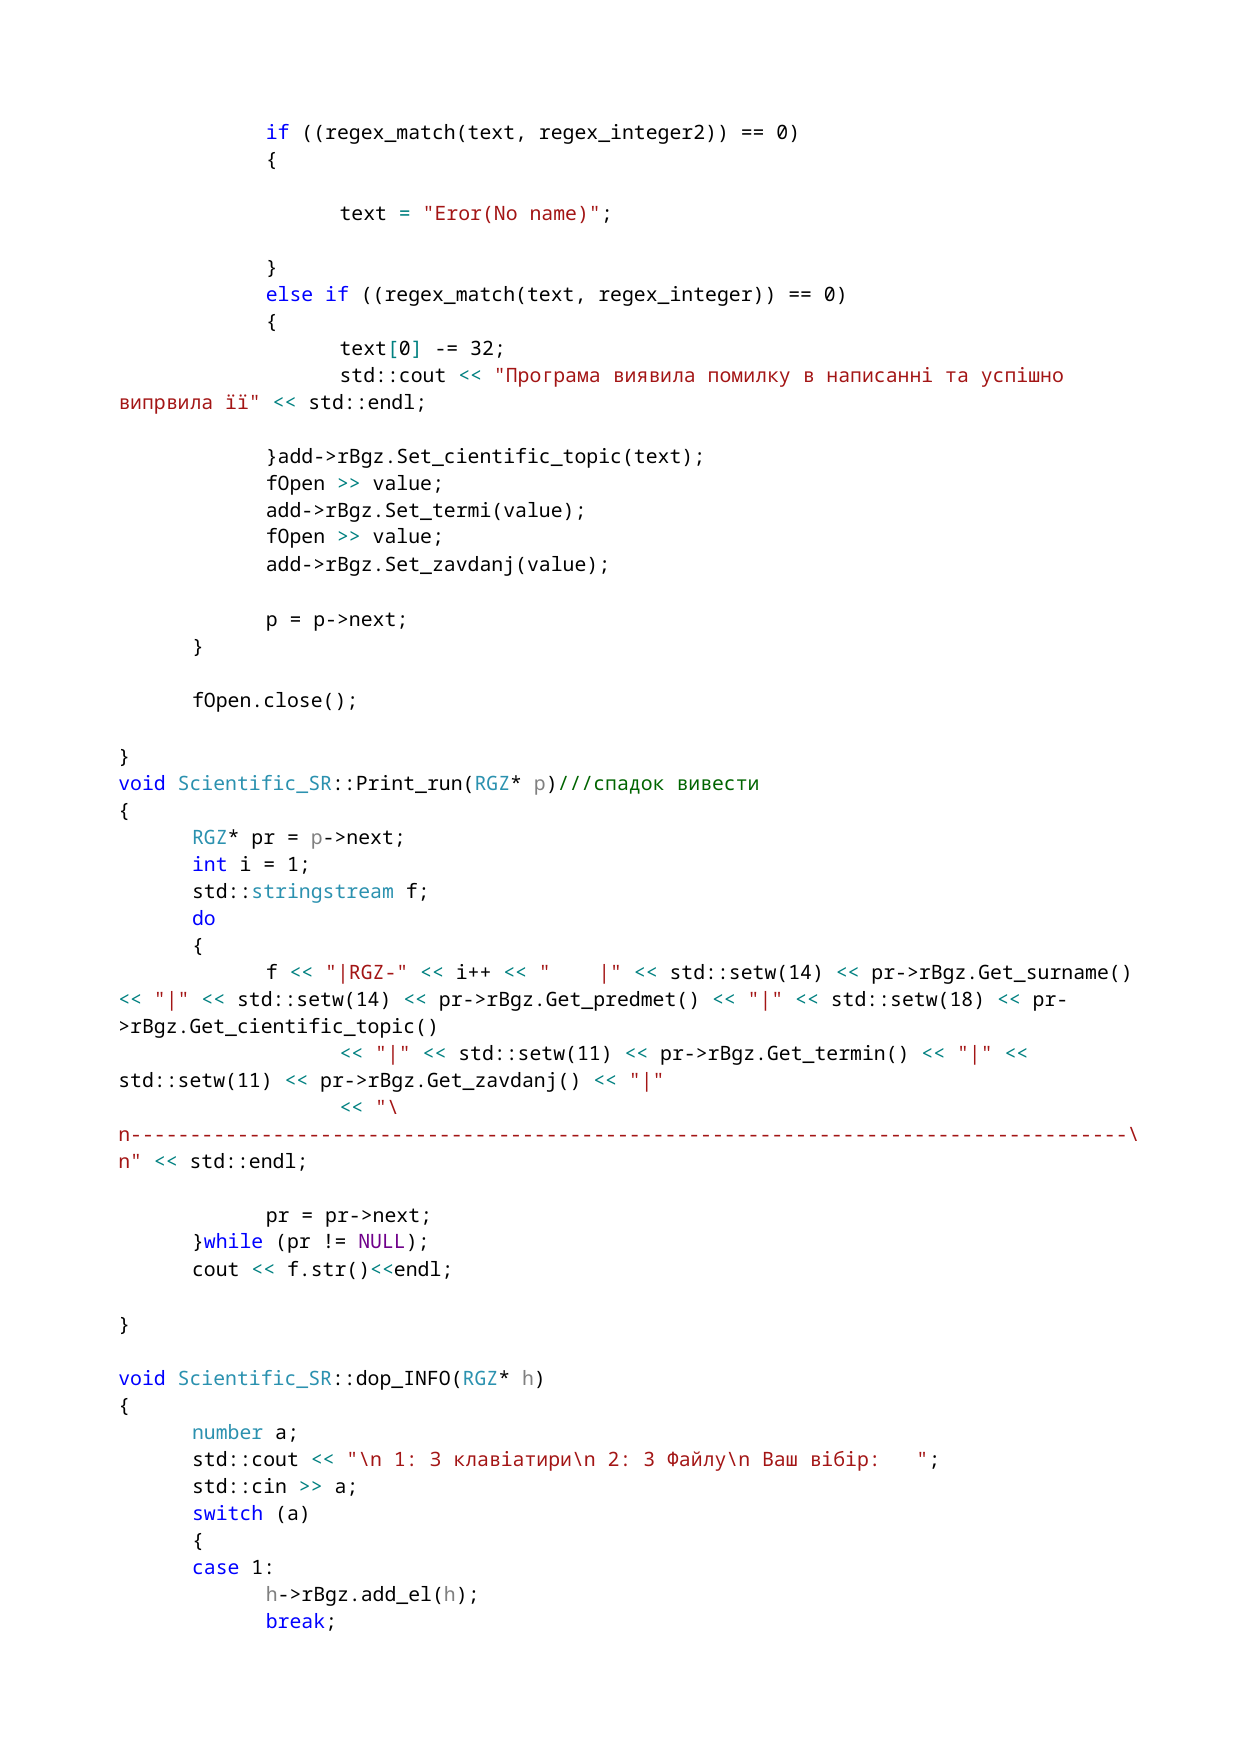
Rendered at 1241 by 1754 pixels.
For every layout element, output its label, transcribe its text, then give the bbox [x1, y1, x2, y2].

text RGZ* pr = p->next; [118, 823, 1152, 850]
text number a; [118, 1418, 1152, 1445]
text fOpen >> value; [118, 523, 1152, 550]
text f << "|RGZ-" << i++ << " |" << std::setw(14) << pr->rBgz.Get_surname() << "|" << std::setw(14) << pr->rBgz.Get_predmet() << "|" << std::setw(18) << pr->rBgz.Get_cientific_topic() [118, 958, 1152, 1039]
text void Scientific_SR::dop_INFO(RGZ* h) [118, 1364, 1152, 1391]
text } [118, 1311, 1152, 1337]
text void Scientific_SR::Print_run(RGZ* p)///спадок вивести [118, 769, 1152, 796]
text add->rBgz.Set_termi(value); [118, 496, 1152, 523]
text do [118, 904, 1152, 931]
text { [118, 307, 1152, 334]
text pr = pr->next; [118, 1201, 1152, 1228]
text { [118, 1391, 1152, 1418]
text cout << f.str()<<endl; [118, 1255, 1152, 1282]
text std::stringstream f; [118, 877, 1152, 904]
text << "|" << std::setw(11) << pr->rBgz.Get_termin() << "|" << std::setw(11) << pr->rBgz.Get_zavdanj() << "|" [118, 1039, 1152, 1093]
text int i = 1; [118, 850, 1152, 877]
text { [118, 1526, 1152, 1553]
text { [118, 796, 1152, 823]
text break; [118, 1607, 1152, 1634]
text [118, 280, 1152, 307]
text p = p->next; [118, 606, 1152, 632]
text add->rBgz.Set_zavdanj(value); [118, 550, 1152, 577]
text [118, 361, 1152, 415]
text << "\n------------------------------------------------------------------------------------\n" << std::endl; [118, 1093, 1152, 1174]
text case 1: [118, 1553, 1152, 1580]
text }add->rBgz.Set_cientific_topic(text); [118, 442, 1152, 469]
text }while (pr != NULL); [118, 1228, 1152, 1255]
text if ((regex_match(text, regex_integer2)) == 0) [118, 118, 1152, 145]
text fOpen.close(); [118, 686, 1152, 713]
text text = "Eror(No name)"; [118, 199, 1152, 226]
text text[0] -= 32; [118, 334, 1152, 361]
text h->rBgz.add_el(h); [118, 1580, 1152, 1607]
text std::cin >> a; [118, 1472, 1152, 1499]
text fOpen >> value; [118, 469, 1152, 496]
text } [118, 742, 1152, 769]
text switch (a) [118, 1499, 1152, 1526]
text { [118, 931, 1152, 958]
text { [118, 145, 1152, 172]
text } [118, 632, 1152, 659]
text std::cout << "\n 1: З клавiатири\n 2: 3 Файлу\n Ваш вiбiр: "; [118, 1445, 1152, 1472]
text } [118, 253, 1152, 280]
